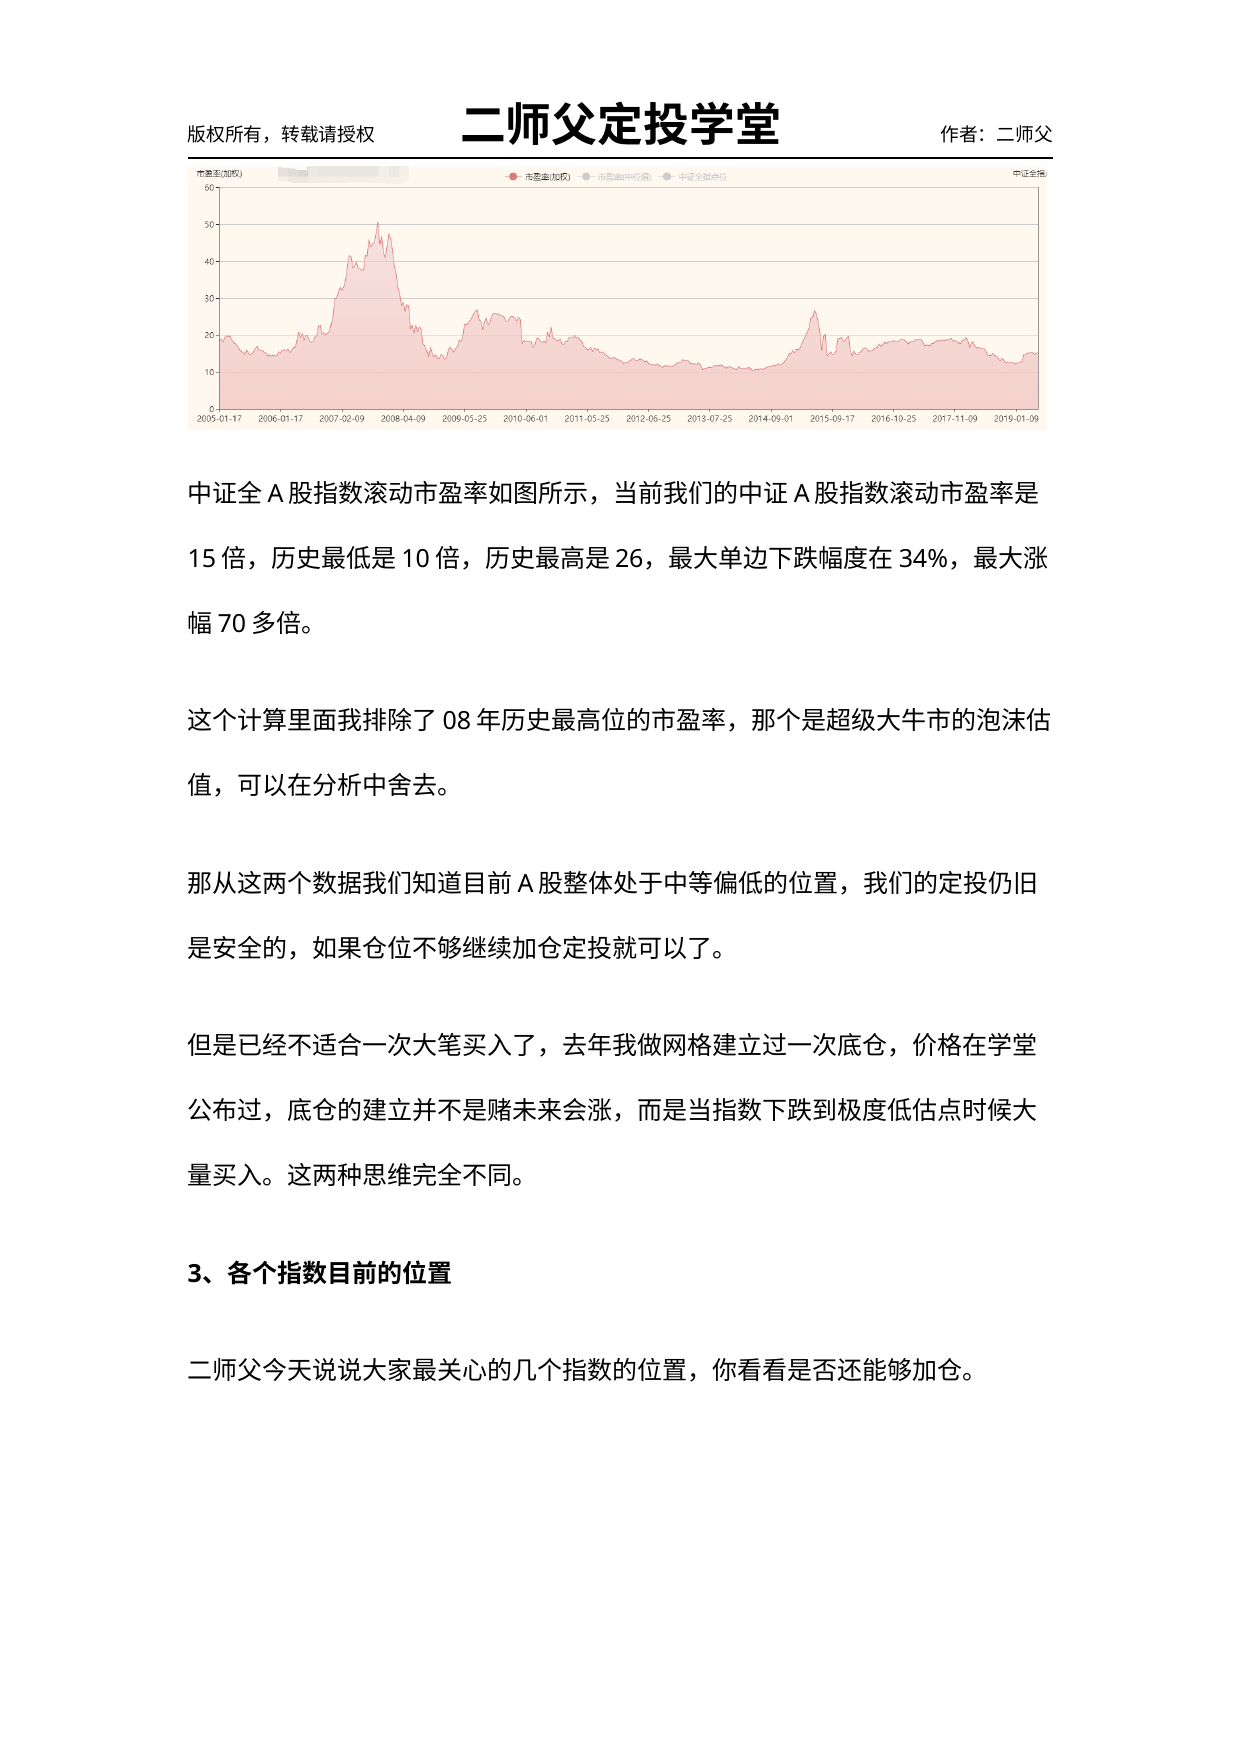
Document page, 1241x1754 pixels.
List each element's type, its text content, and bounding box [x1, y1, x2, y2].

text 这个计算里面我排除了08年历史最高位的市盈率，那个是超级大牛市的泡沫估值，可以在分析中舍去。 [187, 686, 1053, 816]
text 但是已经不适合一次大笔买入了，去年我做网格建立过一次底仓，价格在学堂公布过，底仓的建立并不是赌未来会涨，而是当指数下跌到极度低估点时候大量买入。这两种思维完全不同。 [187, 1011, 1053, 1206]
text 中证全A股指数滚动市盈率如图所示，当前我们的中证A股指数滚动市盈率是15倍，历史最低是10倍，历史最高是26，最大单边下跌幅度在34%，最大涨幅70多倍。 [187, 459, 1053, 654]
text 那从这两个数据我们知道目前A股整体处于中等偏低的位置，我们的定投仍旧是安全的，如果仓位不够继续加仓定投就可以了。 [187, 849, 1053, 979]
text 二师父今天说说大家最关心的几个指数的位置，你看看是否还能够加仓。 [187, 1336, 1053, 1401]
text 3、各个指数目前的位置 [187, 1239, 1053, 1304]
picture [187, 166, 1053, 430]
